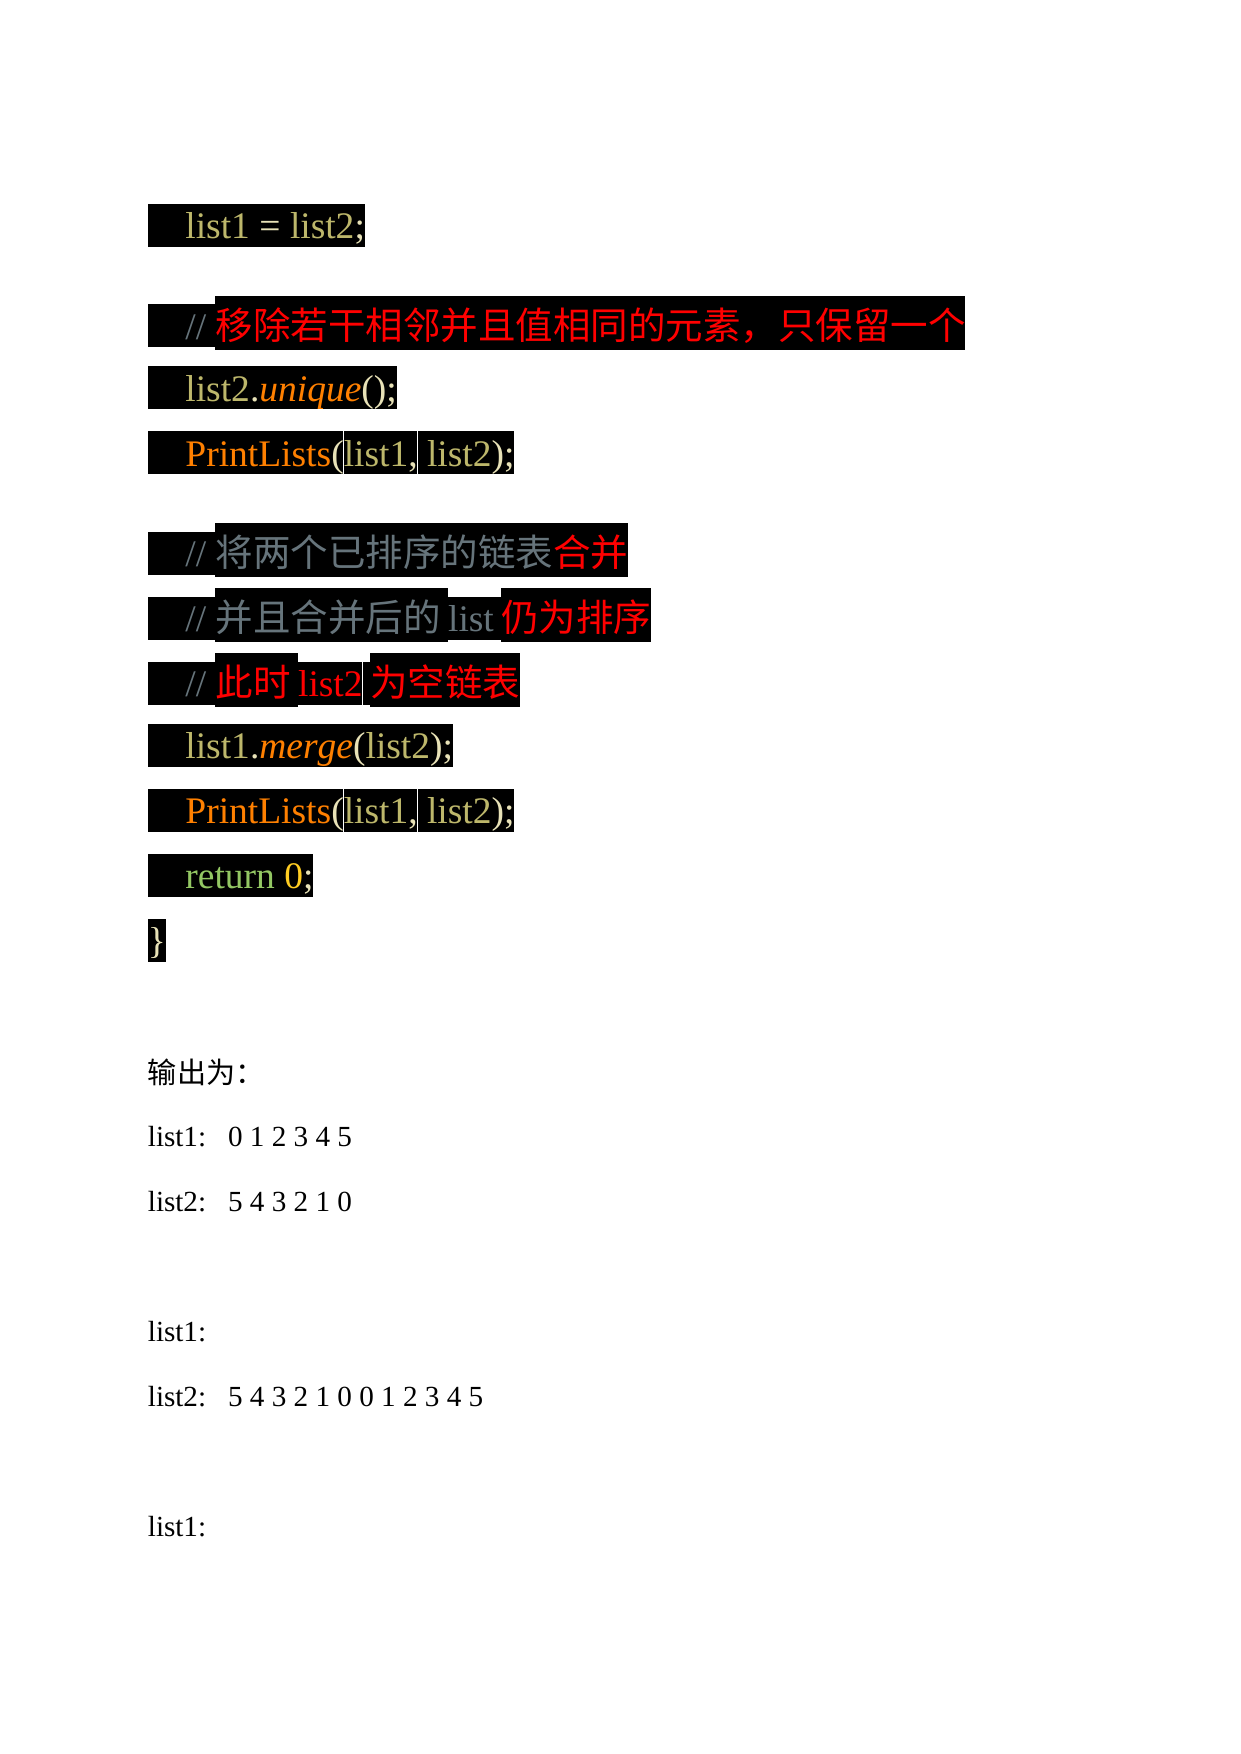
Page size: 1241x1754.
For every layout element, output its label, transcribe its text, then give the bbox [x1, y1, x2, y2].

text // 移除若干相邻并且值相同的元素，只保留一个 [148, 290, 1092, 355]
text } [148, 908, 1092, 973]
text PrintLists(list1, list2); [148, 420, 1092, 485]
text list1: [148, 1298, 1092, 1363]
text list2: 5 4 3 2 1 0 0 1 2 3 4 5 [148, 1363, 1092, 1428]
text list1 = list2; [148, 193, 1092, 258]
text list2: 5 4 3 2 1 0 [148, 1168, 1092, 1233]
text list1.merge(list2); [148, 713, 1092, 778]
text list1: [148, 1493, 1092, 1558]
text PrintLists(list1, list2); [148, 778, 1092, 843]
text // 将两个已排序的链表合并 [148, 518, 1092, 583]
text 输出为： [148, 1038, 1092, 1103]
text // 此时list2为空链表 [148, 648, 1092, 713]
text list1: 0 1 2 3 4 5 [148, 1103, 1092, 1168]
text // 并且合并后的list仍为排序 [148, 583, 1092, 648]
text list2.unique(); [148, 355, 1092, 420]
text return 0; [148, 843, 1092, 908]
